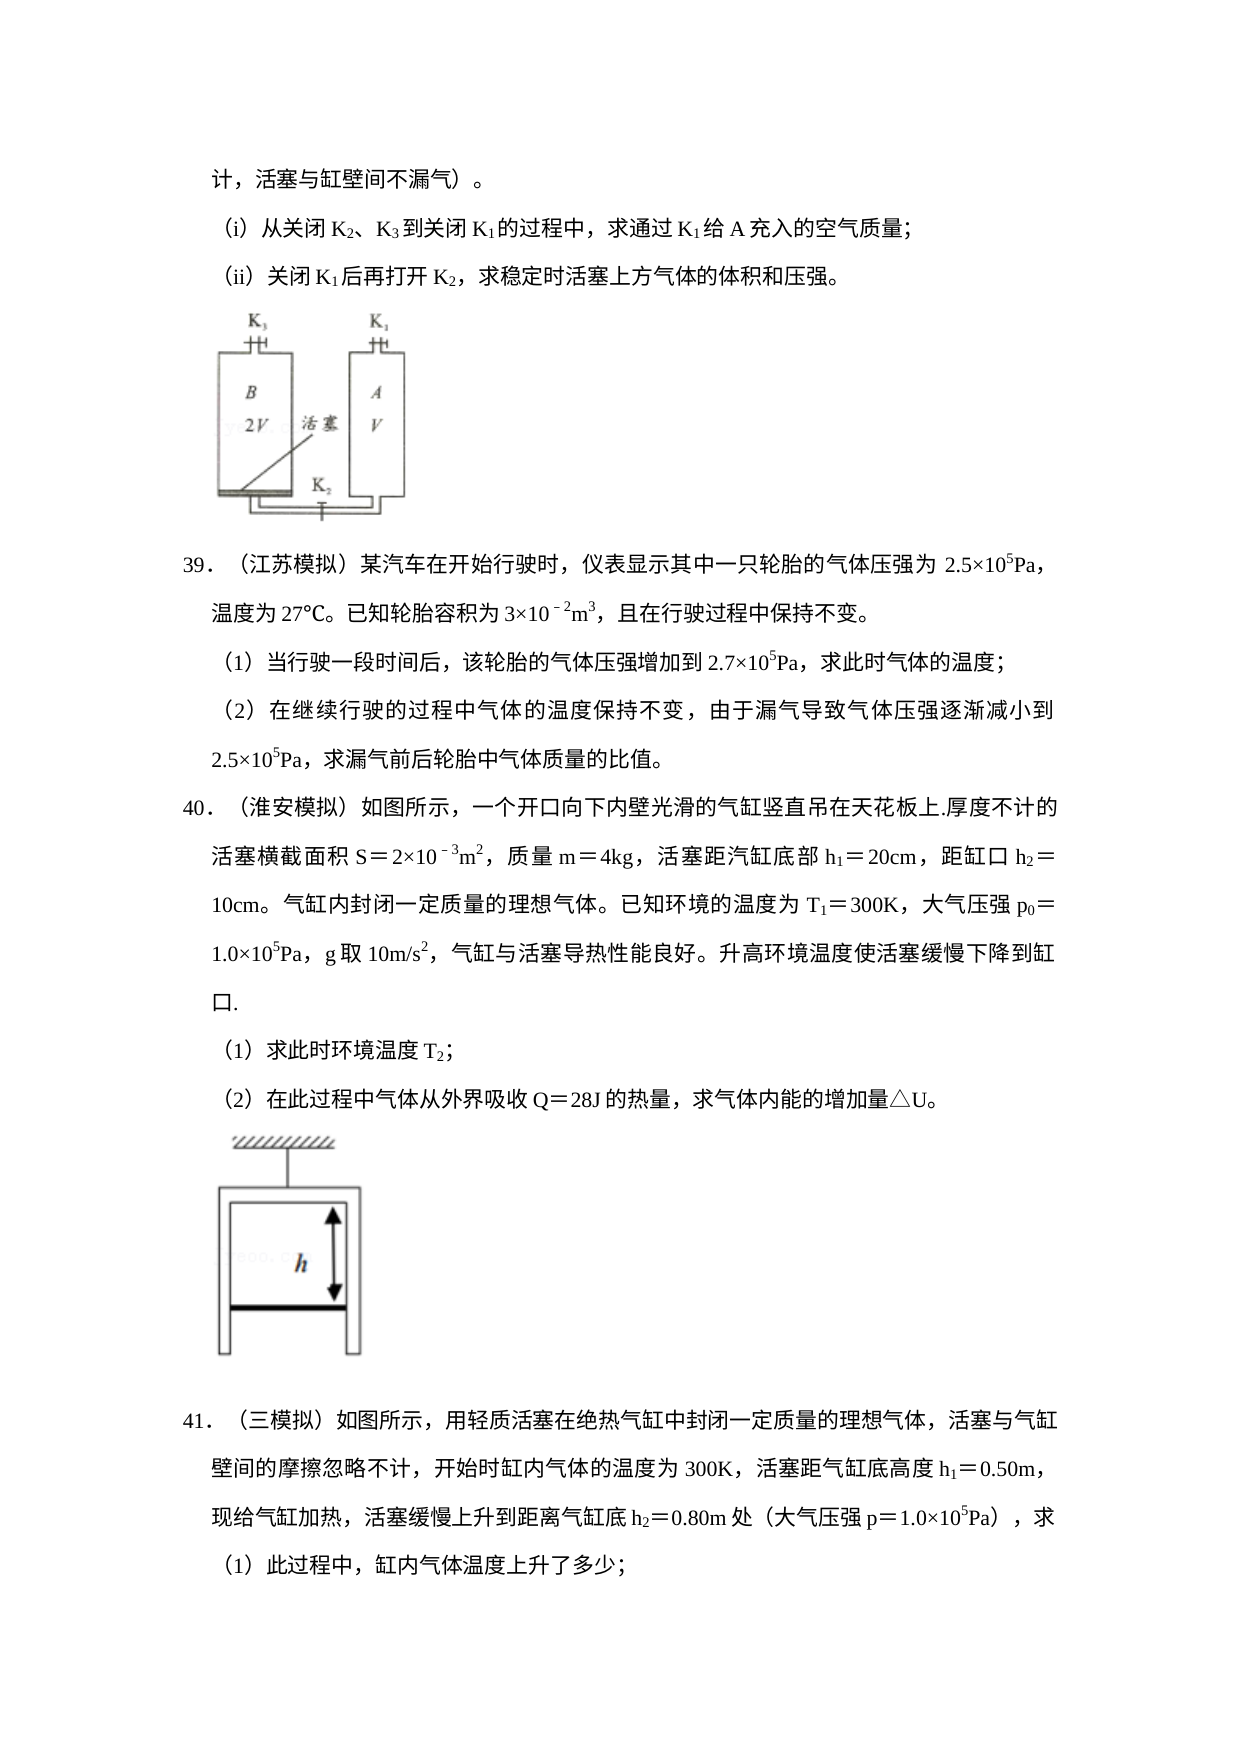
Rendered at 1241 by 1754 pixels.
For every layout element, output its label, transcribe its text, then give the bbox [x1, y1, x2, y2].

text （i）从关闭K2、K3到关闭K1的过程中，求通过K1给A充入的空气质量； [211, 210, 1058, 243]
text （ii）关闭K1后再打开K2，求稳定时活塞上方气体的体积和压强。 [211, 259, 1058, 291]
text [183, 162, 1058, 194]
text （1）此过程中，缸内气体温度上升了多少； [211, 1548, 1058, 1581]
text （1）当行驶一段时间后，该轮胎的气体压强增加到2.7×105Pa，求此时气体的温度； [211, 644, 1058, 677]
text 39．（江苏模拟）某汽车在开始行驶时，仪表显示其中一只轮胎的气体压强为2.5×105Pa，温度为27℃。已知轮胎容积为3×10﹣2m3，且在行驶过程中保持不变。 [183, 547, 1058, 628]
picture [211, 307, 410, 526]
text （1）求此时环境温度T2； [211, 1033, 1058, 1065]
text （2）在此过程中气体从外界吸收Q＝28J的热量，求气体内能的增加量△U。 [211, 1081, 1058, 1114]
picture [211, 1129, 368, 1361]
text 41．（三模拟）如图所示，用轻质活塞在绝热气缸中封闭一定质量的理想气体，活塞与气缸壁间的摩擦忽略不计，开始时缸内气体的温度为300K，活塞距气缸底高度h1＝0.50m，现给气缸加热，活塞缓慢上升到距离气缸底h2＝0.80m处（大气压强p＝1.0×105Pa），求 [183, 1402, 1058, 1532]
text 40．（淮安模拟）如图所示，一个开口向下内壁光滑的气缸竖直吊在天花板上.厚度不计的活塞横截面积S＝2×10﹣3m2，质量m＝4kg，活塞距汽缸底部h1＝20cm，距缸口h2＝10cm。气缸内封闭一定质量的理想气体。已知环境的温度为T1＝300K，大气压强p0＝1.0×105Pa，g取10m/s2，气缸与活塞导热性能良好。升高环境温度使活塞缓慢下降到缸口. [183, 789, 1058, 1017]
text （2）在继续行驶的过程中气体的温度保持不变，由于漏气导致气体压强逐渐减小到2.5×105Pa，求漏气前后轮胎中气体质量的比值。 [211, 692, 1058, 774]
